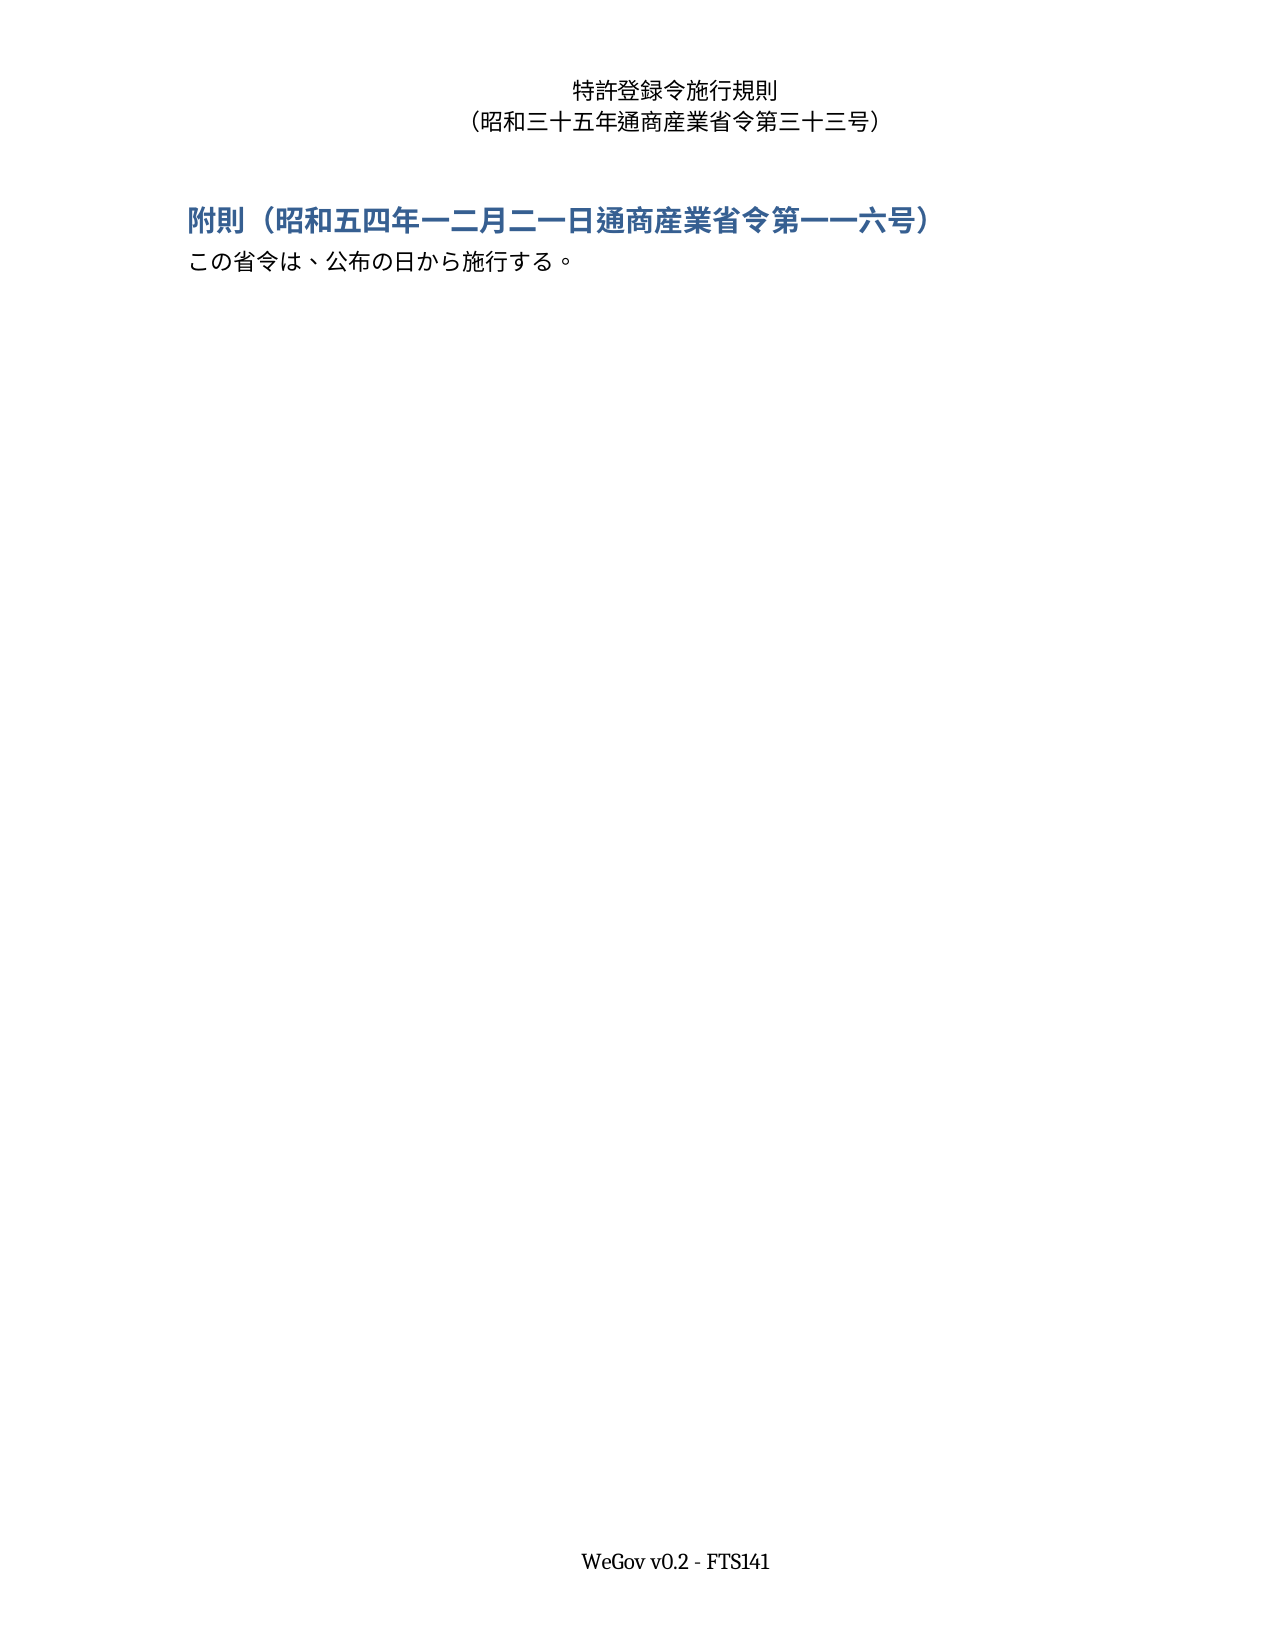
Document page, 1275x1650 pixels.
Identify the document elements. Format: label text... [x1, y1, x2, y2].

subtitle 附則（昭和五四年一二月二一日通商産業省令第一一六号） [187, 200, 1087, 240]
text この省令は、公布の日から施行する。 [187, 246, 1087, 277]
